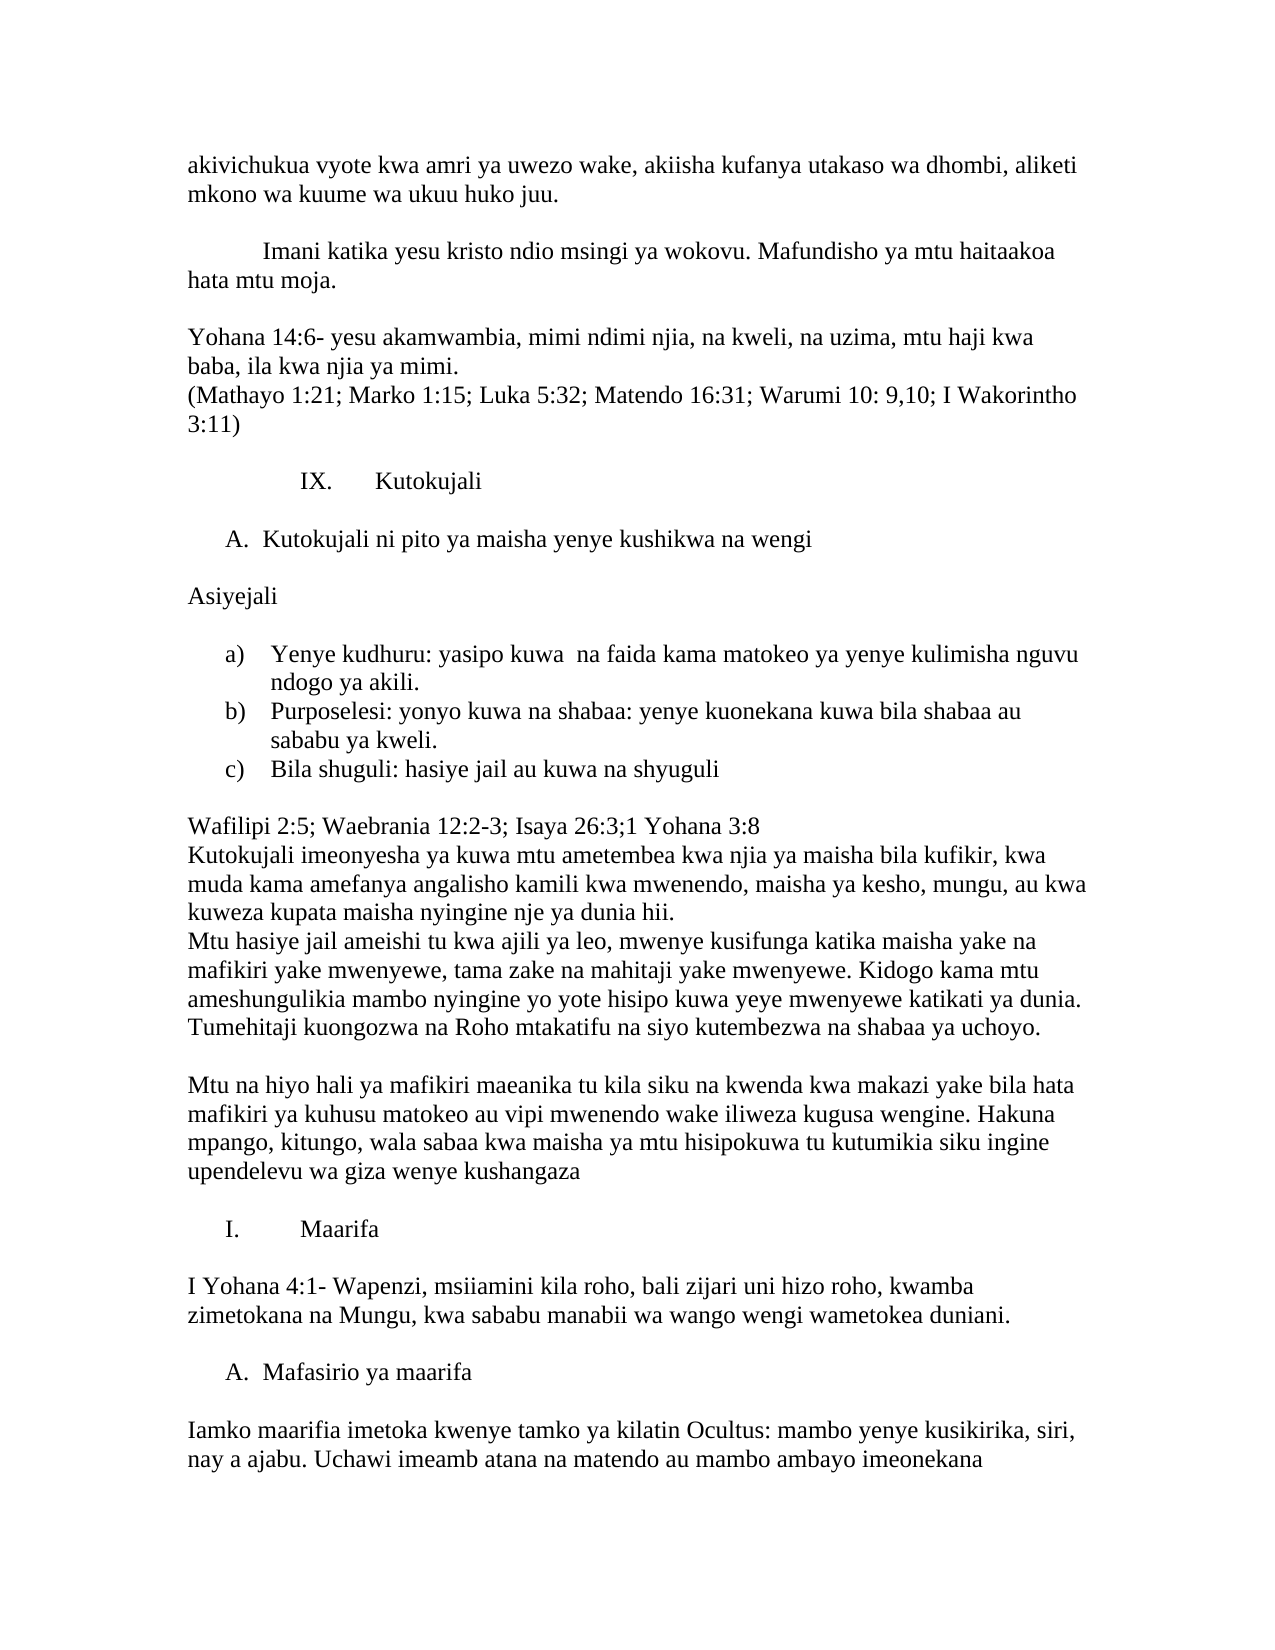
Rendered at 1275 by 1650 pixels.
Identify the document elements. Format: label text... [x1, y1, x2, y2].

list Yenye kudhuru: yasipo kuwa na faida matokeo ya yenye kulimisha nguvu ndogo ya akili. [225, 639, 1087, 696]
text (Mathayo 1:21; Marko 1:15; Luka 5:32; Matendo 16:31; Warumi 10: 9,10; I Wakorintho 3:11) [187, 380, 1087, 437]
text Mtu na hiyo hali ya mafikiri maeanika tu kila siku na kwenda kwa makazi yake bila hata mafikiri ya kuhusu matokeo au vipi mwenendo wake iliweza kugusa wengine. Hakuna mpango, kitungo, wala sabaa kwa maisha ya mtu hisipokuwa tu kutumikia siku ingine upendelevu wa wenye kushangaza [187, 1070, 1087, 1185]
text Kutokujali imeonyesha ya kuwa mtu ametembea kwa njia ya maisha bila kufikir, kwa muda amefanya angalisho kamili kwa mwenendo, maisha ya kesho, mungu, au kwa kuweza kupata maisha nyingine nje ya dunia hii. [187, 840, 1087, 926]
list Mafasirio ya maarifa [225, 1357, 1087, 1386]
text Imani katika yesu kristo ndio msingi ya wokovu. Mafundisho ya mtu haitaakoa hata mtu moja. [187, 236, 1087, 294]
list Maarifa [225, 1214, 1087, 1242]
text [187, 150, 1087, 207]
list Bila shuguli: hasiye jail au kuwa na shyuguli [225, 754, 1087, 782]
list Purposelesi: yonyo kuwa na shabaa: yenye kuonekana kuwa bila shabaa au sababu ya kweli. [225, 696, 1087, 754]
list Kutokujali [300, 466, 1087, 495]
text I Yohana 4:1- Wapenzi, msiiamini kila roho, bali zijari uni hizo roho, kwamba zimetokana na Mungu, kwa sababu manabii wa wango wengi wametokea duniani. [187, 1271, 1087, 1329]
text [187, 1415, 1087, 1472]
text Asiyejali [187, 581, 1087, 610]
text Mtu hasiye jail ameishi tu kwa ajili ya leo, mwenye kusifunga katika maisha yake na mafikiri yake mwenyewe, tama zake na mahitaji yake mwenyewe. Kidogo kama mtu ameshungulikia mambo nyingine yo yote hisipo kuwa yeye mwenyewe katikati ya dunia. Tumehitaji kuongozwa na Roho mtakatifu na siyo kutembezwa na shabaa ya uchoyo. [187, 926, 1087, 1041]
text Yohana 14:6- yesu akamwambia, mimi ndimi njia, na kweli, na uzima, mtu haji kwa baba, ila kwa njia ya mimi. [187, 322, 1087, 380]
text Wafilipi 2:5; Waebrania 12:2-3; Isaya 26:3;1 Yohana 3:8 [187, 811, 1087, 840]
list Kutokujali ni pito ya maisha yenye kushikwa na wengi [225, 524, 1087, 552]
